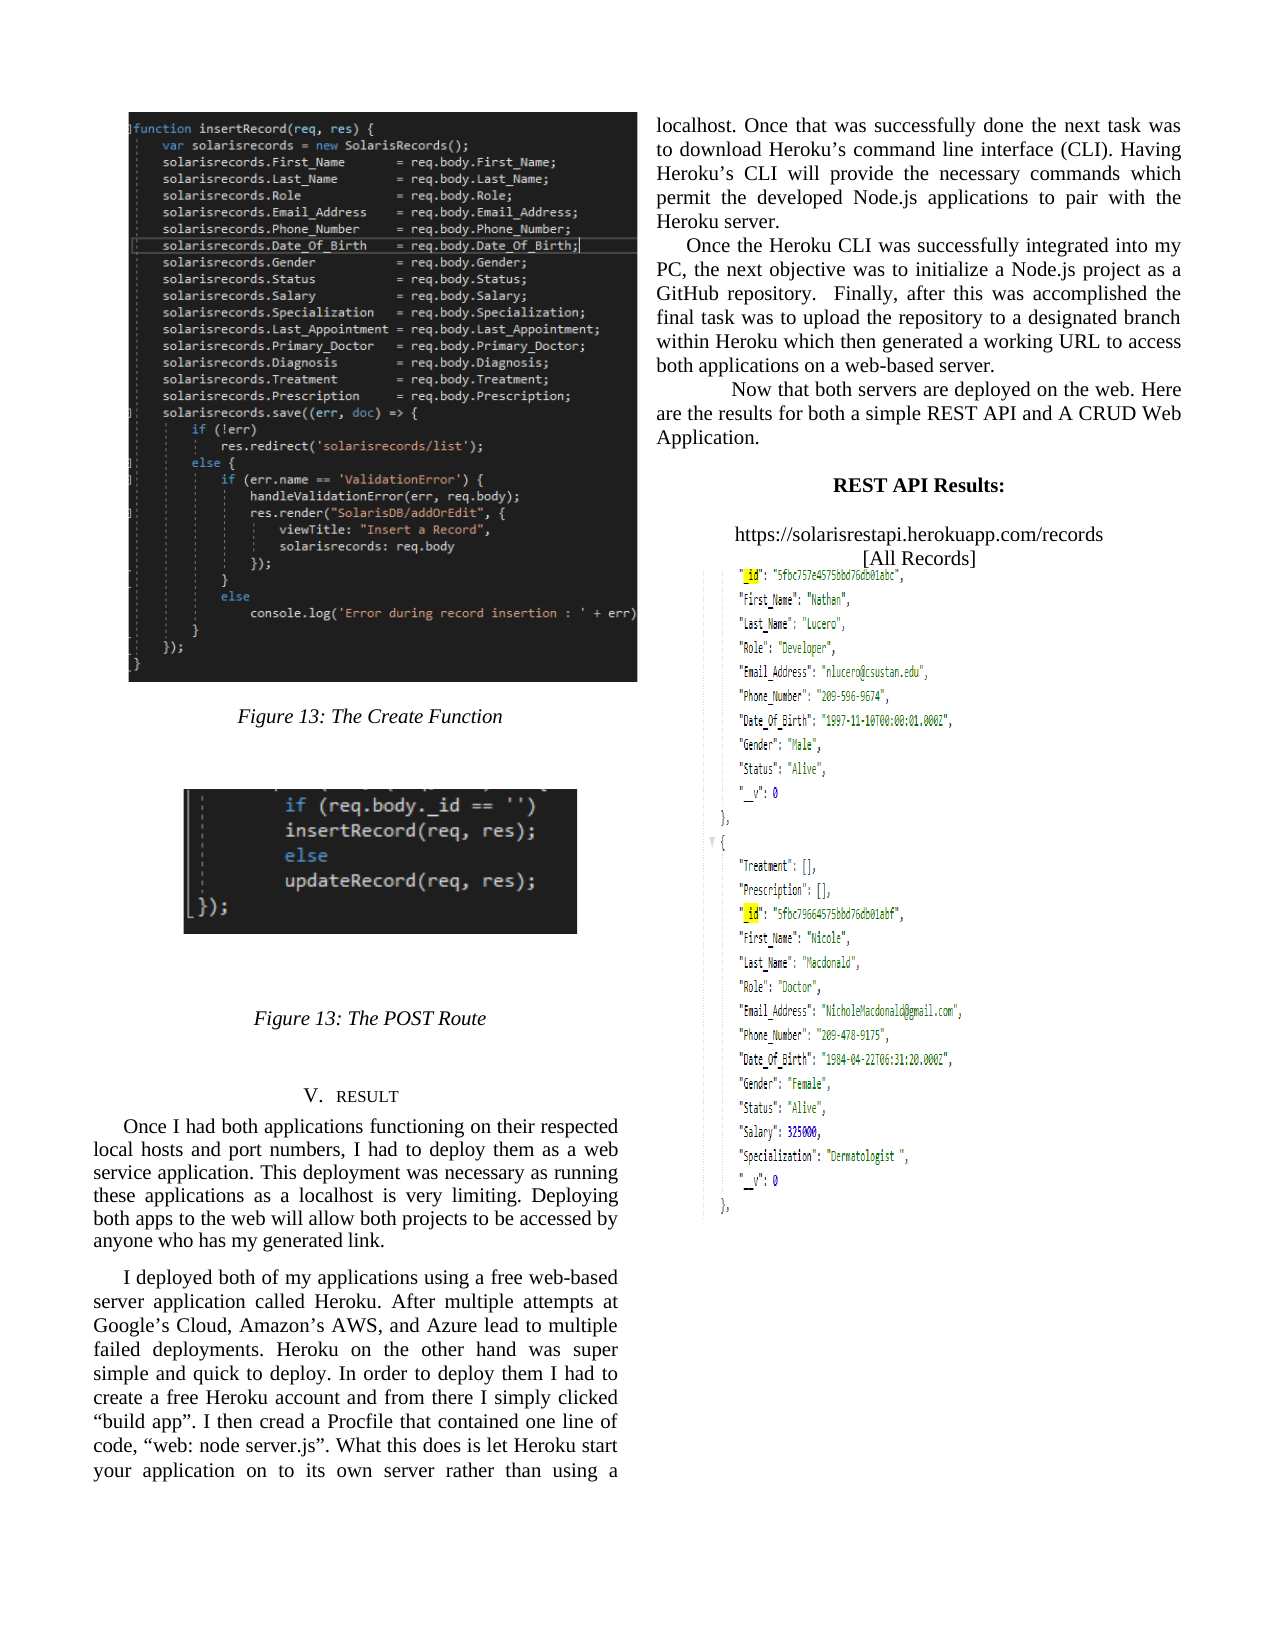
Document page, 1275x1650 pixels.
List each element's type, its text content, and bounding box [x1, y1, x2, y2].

text Figure 13: The POST Route [93, 1007, 619, 1029]
picture [183, 789, 578, 934]
picture [128, 112, 638, 682]
text I deployed both of my applications using a free web-based server application called Heroku. After multiple attempts at Google’s Cloud, Amazon’s AWS, and Azure lead to multiple failed deployments. Heroku on the other hand was super simple and quick to deploy. In order to deploy them I had to create a free Heroku account and from there I simply clicked “build app”. I then cread a Procfile that contained one line of code, “web: node server.js”. What this does is let Heroku start your application on to its own server rather than using a localhost. Once that was successfully done the next task was to download Heroku’s command line interface (CLI). Having Heroku’s CLI will provide the necessary commands which permit the developed Node.js applications to pair with the Heroku server. [656, 112, 1182, 233]
text Once the Heroku CLI was successfully integrated into my PC, the next objective was to initialize a Node.js project as a GitHub repository. Finally, after this was accomplished the final task was to upload the repository to a designated branch within Heroku which then generated a working URL to access both applications on a web-based server. [656, 233, 1182, 377]
text Once I had both applications functioning on their respected local hosts and port numbers, I had to deploy them as a web service application. This deployment was necessary as running these applications as a localhost is very limiting. Deploying both apps to the web will allow both projects to be accessed by anyone who has my generated link. [93, 1115, 619, 1252]
subtitle result [93, 1083, 619, 1107]
text Figure 13: The Create Function [93, 706, 619, 728]
text Now that both servers are deployed on the web. Here are the results for both a simple REST API and A CRUD Web Application. [656, 377, 1182, 449]
text I deployed both of my applications using a free web-based server application called Heroku. After multiple attempts at Google’s Cloud, Amazon’s AWS, and Azure lead to multiple failed deployments. Heroku on the other hand was super simple and quick to deploy. In order to deploy them I had to create a free Heroku account and from there I simply clicked “build app”. I then cread a Procfile that contained one line of code, “web: node server.js”. What this does is let Heroku start your application on to its own server rather than using a localhost. Once that was successfully done the next task was to download Heroku’s command line interface (CLI). Having Heroku’s CLI will provide the necessary commands which permit the developed Node.js applications to pair with the Heroku server. [93, 1265, 619, 1482]
text REST API Results: [656, 473, 1182, 497]
picture [686, 569, 1116, 1221]
text [All Records] [656, 546, 1182, 570]
text https://solarisrestapi.herokuapp.com/records [656, 522, 1182, 546]
